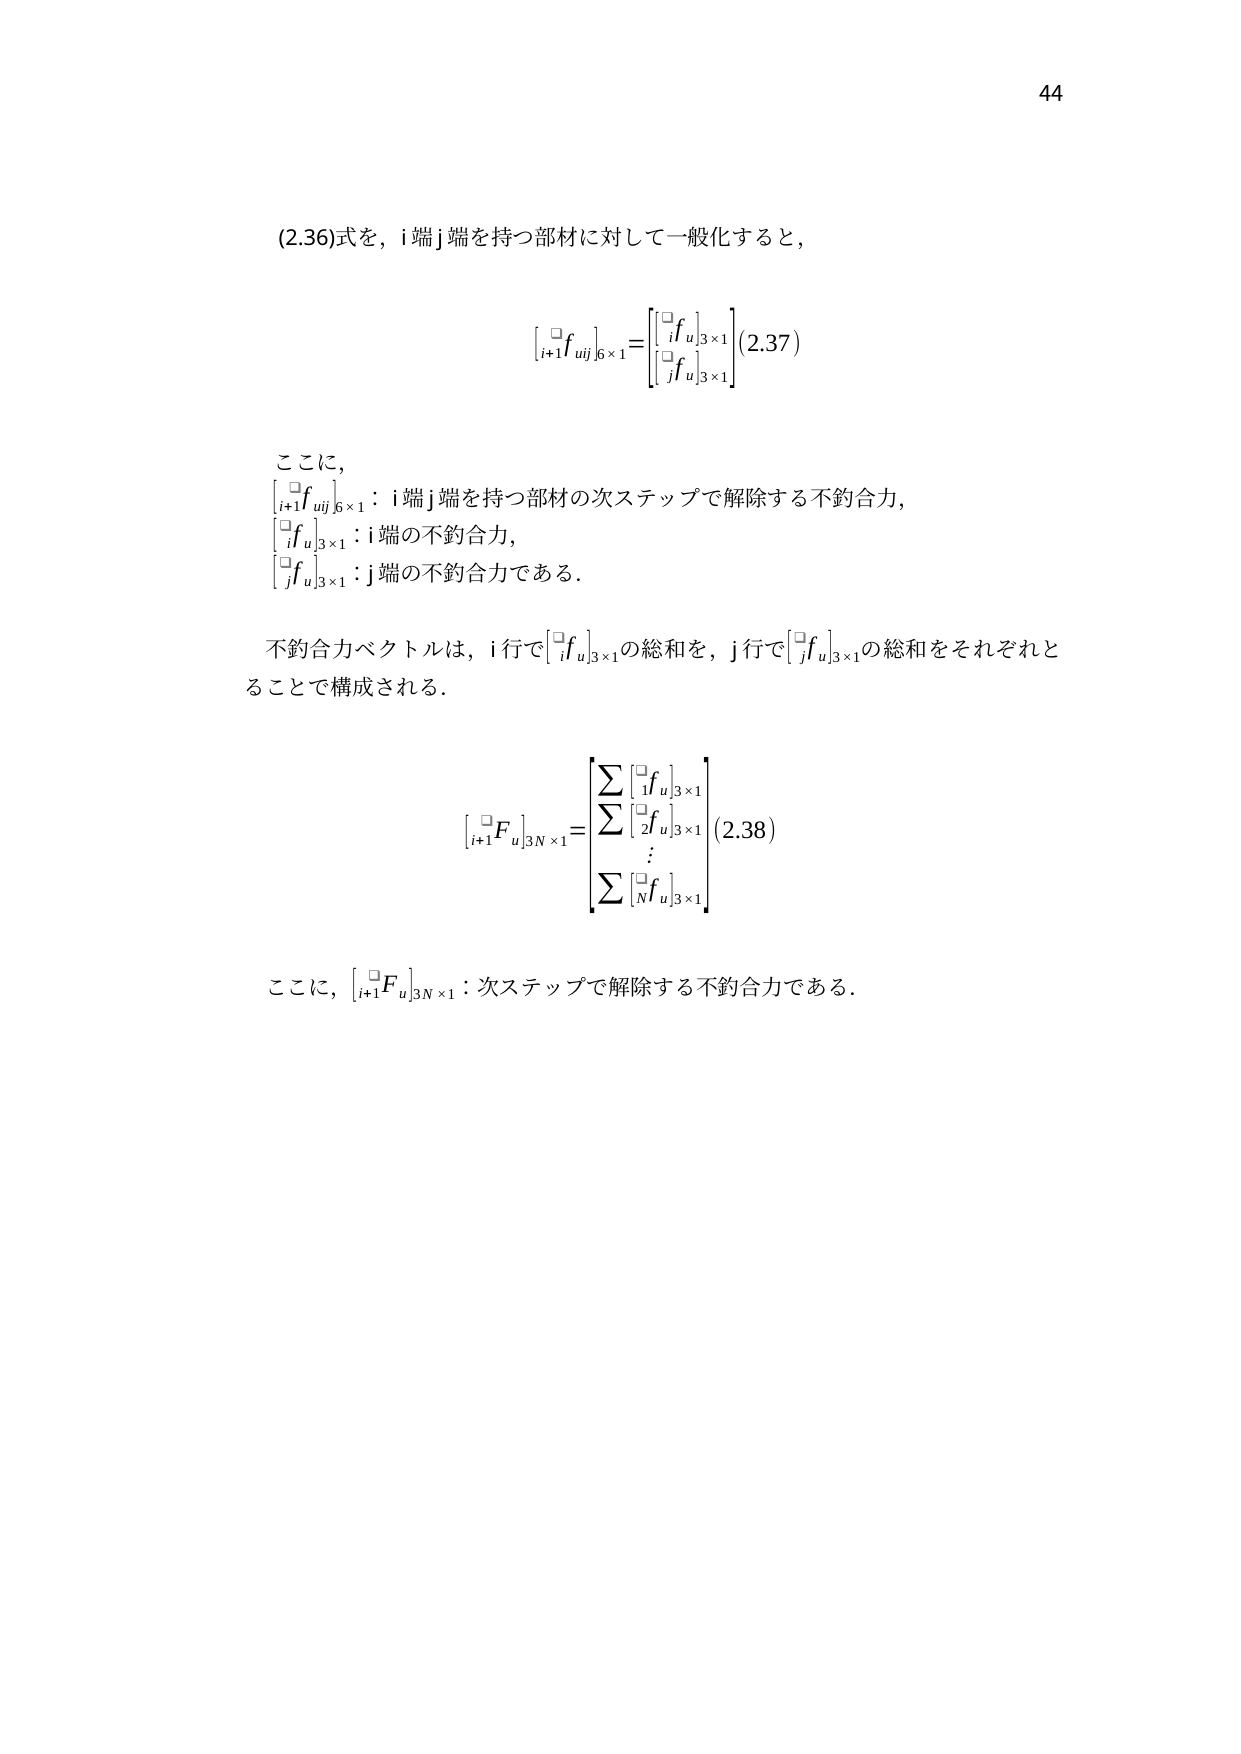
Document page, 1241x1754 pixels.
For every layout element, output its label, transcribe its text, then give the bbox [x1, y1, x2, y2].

text ここに，：次ステップで解除する不釣合力である． [243, 967, 1063, 1004]
list ： i端j端を持つ部材の次ステップで解除する不釣合力， [251, 479, 1063, 517]
list ：j端の不釣合力である． [251, 554, 1063, 592]
list ：i端の不釣合力， [251, 517, 1063, 554]
list ここに， [251, 442, 1063, 479]
text 不釣合力ベクトルは，i行での総和を，j行での総和をそれぞれとることで構成される． [243, 629, 1063, 704]
list (2.36)式を，i端j端を持つ部材に対して一般化すると， [251, 217, 1063, 254]
